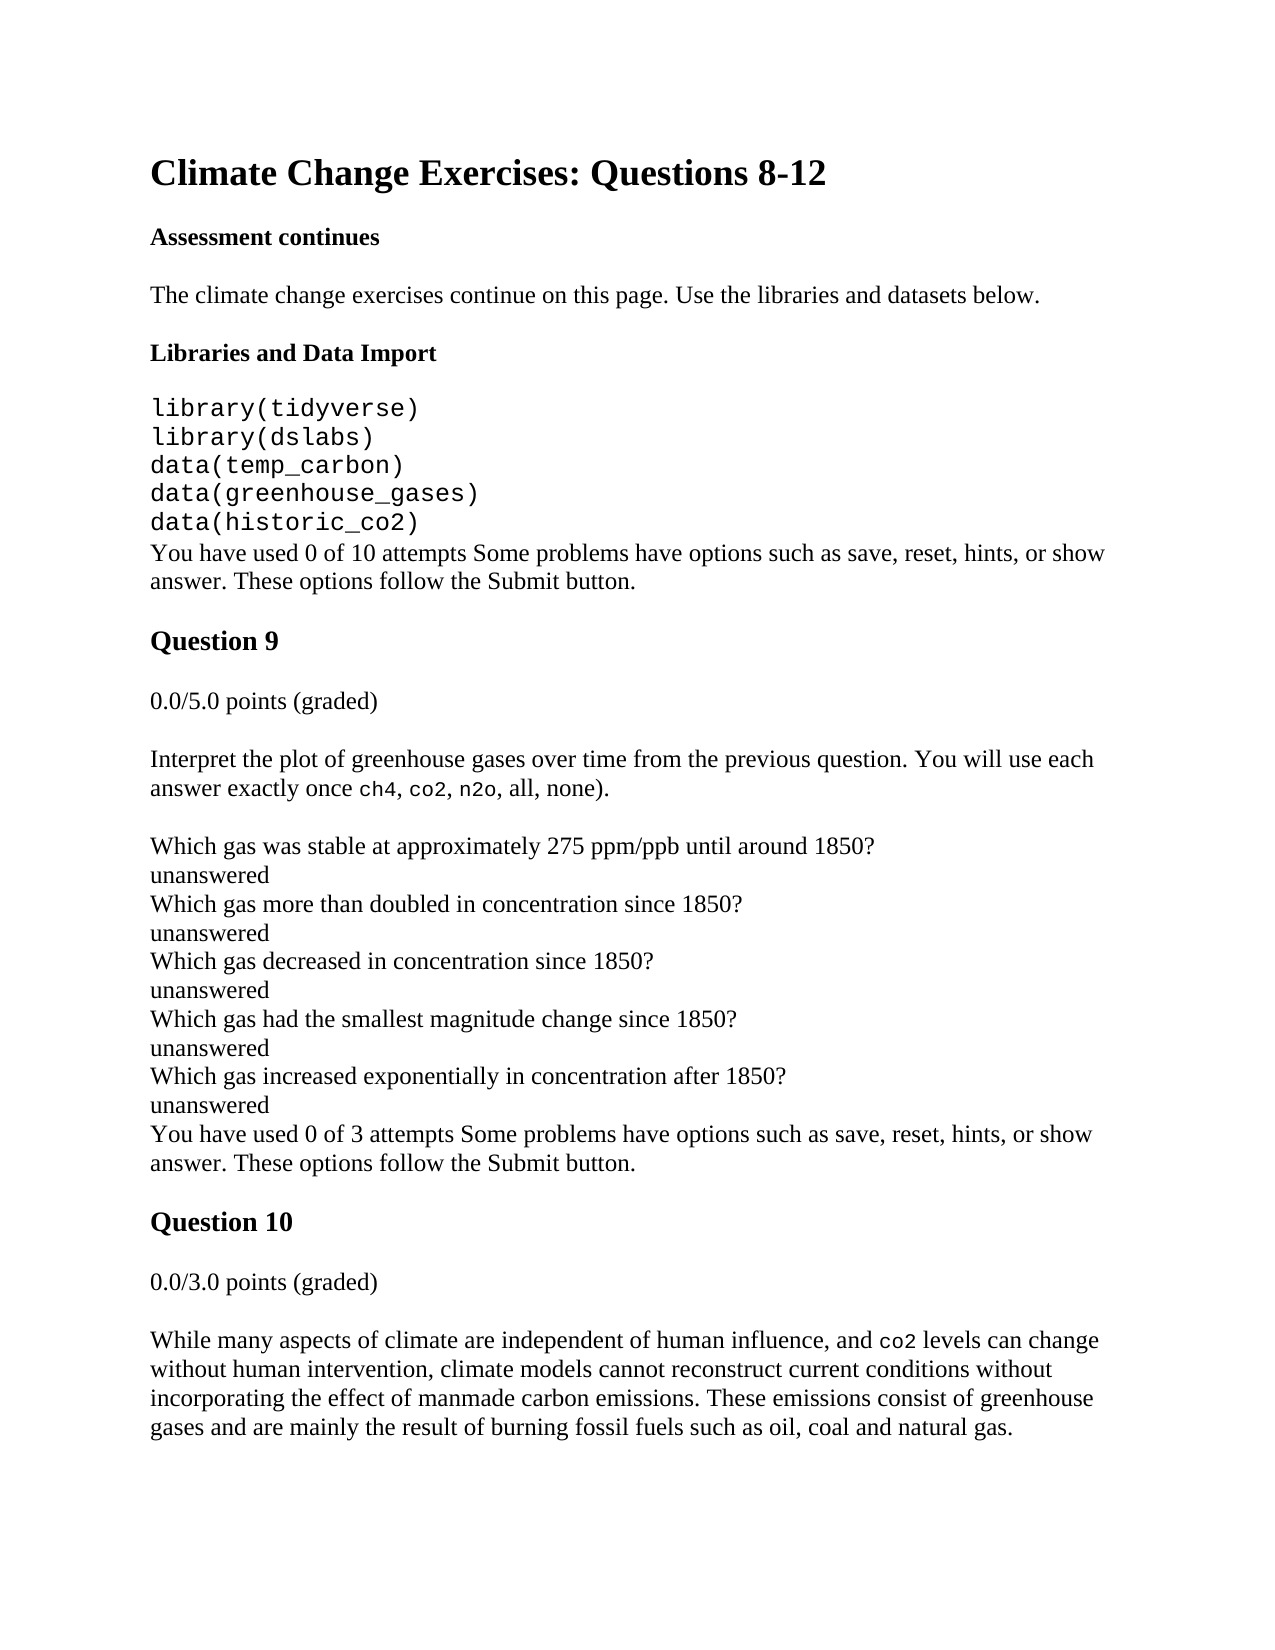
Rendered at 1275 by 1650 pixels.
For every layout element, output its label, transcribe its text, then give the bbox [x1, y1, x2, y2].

text library(dslabs) [150, 424, 1125, 453]
text library(tidyverse) [150, 396, 1125, 424]
text unanswered [150, 918, 1125, 946]
text Which gas had the smallest magnitude change since 1850? [150, 1004, 1125, 1033]
text data(historic_co2) [150, 509, 1125, 538]
text Assessment continues [150, 222, 1125, 251]
text Question 9 [150, 624, 1125, 657]
text unanswered [150, 860, 1125, 889]
text data(temp_carbon) [150, 453, 1125, 481]
text Climate Change Exercises: Questions 8-12 [150, 150, 1125, 193]
text Libraries and Data Import [150, 338, 1125, 367]
text Which gas increased exponentially in concentration after 1850? [150, 1061, 1125, 1090]
text 0.0/3.0 points (graded) [150, 1267, 1125, 1296]
text data(greenhouse_gases) [150, 481, 1125, 509]
text unanswered [150, 1090, 1125, 1119]
text Which gas was stable at approximately 275 ppm/ppb until around 1850? [150, 831, 1125, 860]
text Which gas more than doubled in concentration since 1850? [150, 889, 1125, 918]
text Which gas decreased in concentration since 1850? [150, 946, 1125, 975]
text You have used 0 of 3 attempts Some problems have options such as save, reset, hints, or show answer. These options follow the Submit button. [150, 1119, 1125, 1176]
text unanswered [150, 1033, 1125, 1061]
text You have used 0 of 10 attempts Some problems have options such as save, reset, hints, or show answer. These options follow the Submit button. [150, 538, 1125, 595]
text Question 10 [150, 1206, 1125, 1238]
text 0.0/5.0 points (graded) [150, 686, 1125, 715]
text While many aspects of climate are independent of human influence, and co2 levels can change without human intervention, climate models cannot reconstruct current conditions without incorporating the effect of manmade carbon emissions. These emissions consist of greenhouse gases and are mainly the result of burning fossil fuels such as oil, coal and natural gas. [150, 1325, 1125, 1441]
text unanswered [150, 975, 1125, 1004]
text Interpret the plot of greenhouse gases over time from the previous question. You will use each answer exactly once ch4, co2, n2o, all, none). [150, 744, 1125, 802]
text The climate change exercises continue on this page. Use the libraries and datasets below. [150, 280, 1125, 309]
